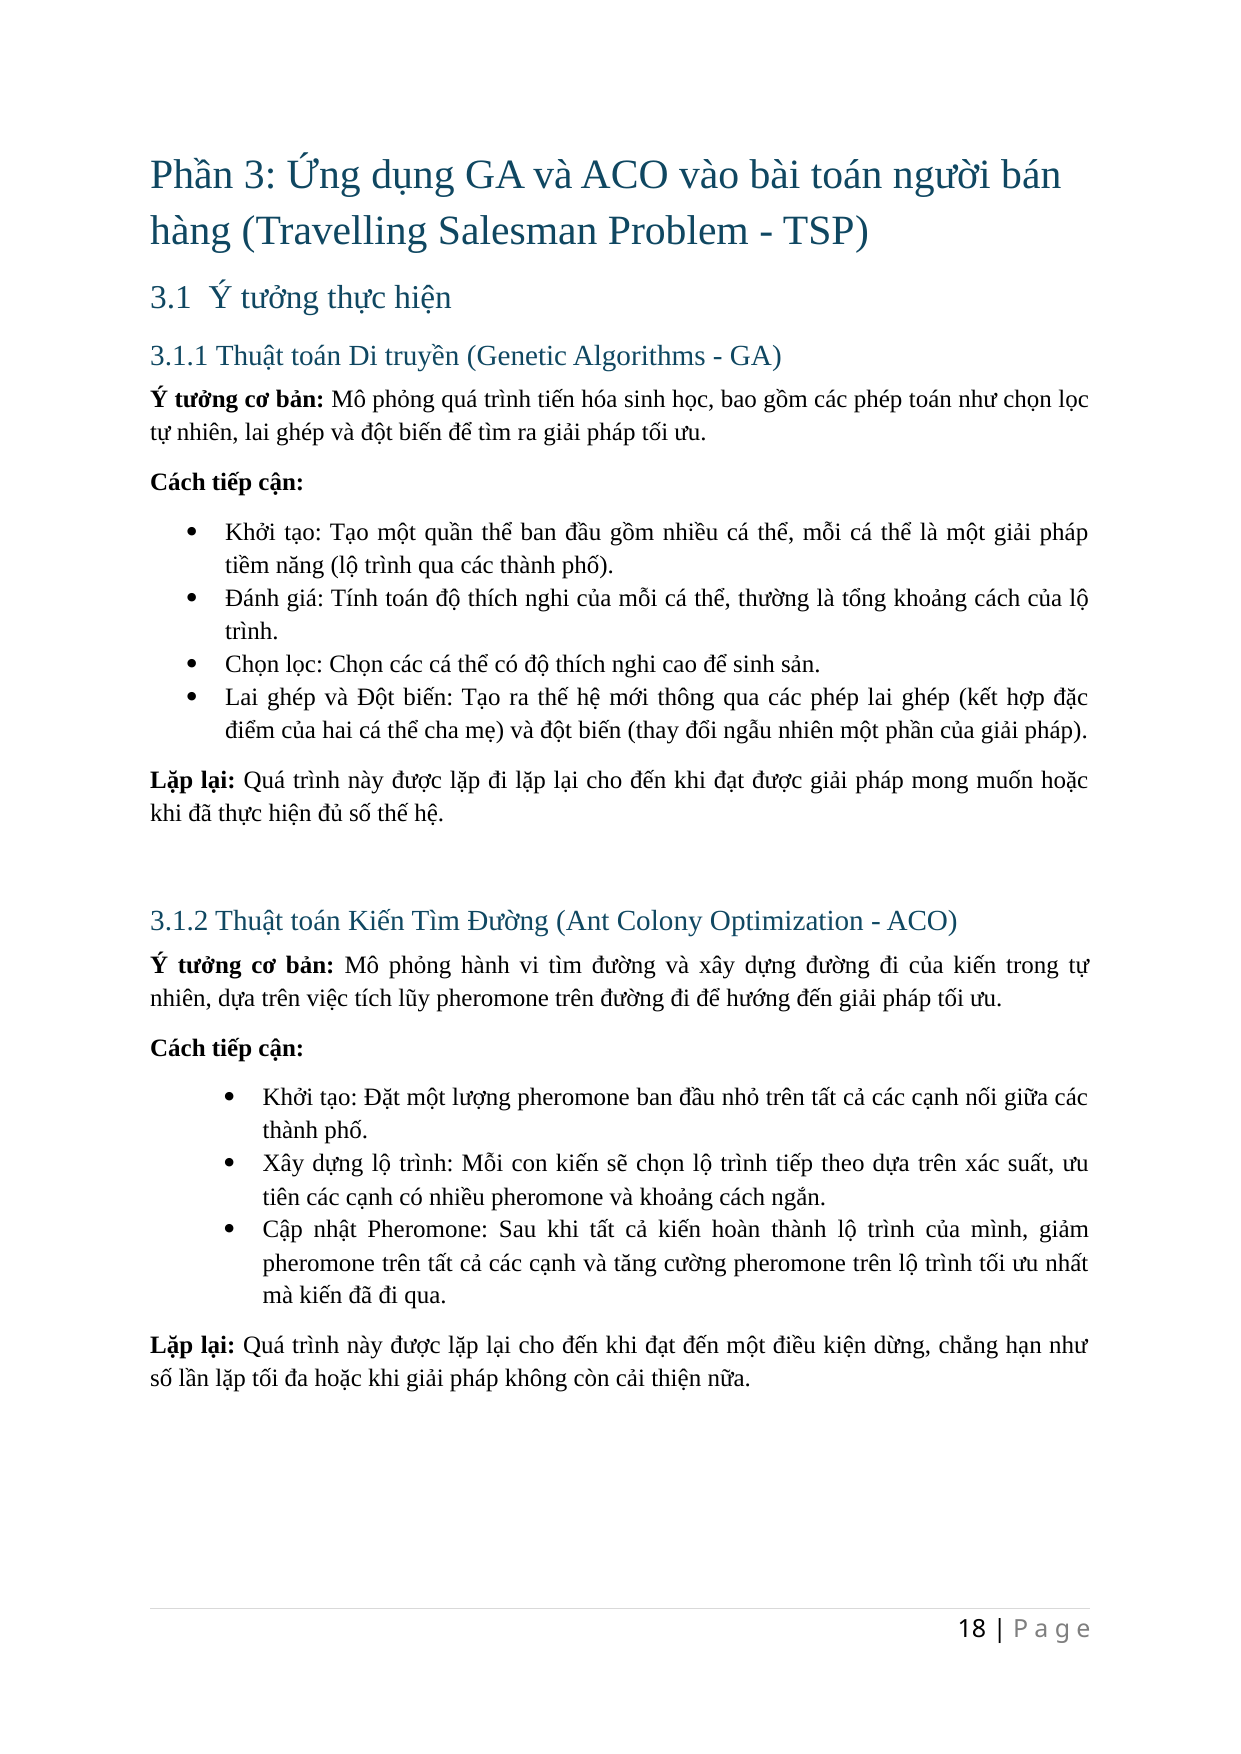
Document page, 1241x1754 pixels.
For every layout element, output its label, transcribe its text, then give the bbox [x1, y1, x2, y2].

text Cách tiếp cận: [150, 1033, 1090, 1062]
subtitle Phần 3: Ứng dụng GA và ACO vào bài toán người bán hàng (Travelling Salesman Problem - TSP) [150, 150, 1090, 253]
text Ý tưởng cơ bản: Mô phỏng hành vi tìm đường và xây dựng đường đi của kiến trong tự nhiên, dựa trên việc tích lũy pheromone trên đường đi để hướng đến giải pháp tối ưu. [150, 950, 1090, 1012]
text Cách tiếp cận: [150, 467, 1090, 496]
subtitle 3.1.2 Thuật toán Kiến Tìm Đường (Ant Colony Optimization - ACO) [150, 903, 1090, 937]
list Xây dựng lộ trình: Mỗi con kiến sẽ chọn lộ trình tiếp theo dựa trên xác suất, ưu tiên các cạnh có nhiều pheromone và khoảng cách ngắn. [225, 1148, 1090, 1210]
text Lặp lại: Quá trình này được lặp lại cho đến khi đạt đến một điều kiện dừng, chẳng hạn như số lần lặp tối đa hoặc khi giải pháp không còn cải thiện nữa. [150, 1330, 1090, 1392]
list Đánh giá: Tính toán độ thích nghi của mỗi cá thể, thường là tổng khoảng cách của lộ trình. [187, 583, 1090, 645]
text Lặp lại: Quá trình này được lặp đi lặp lại cho đến khi đạt được giải pháp mong muốn hoặc khi đã thực hiện đủ số thế hệ. [150, 765, 1090, 826]
list Lai ghép và Đột biến: Tạo ra thế hệ mới thông qua các phép lai ghép (kết hợp đặc điểm của hai cá thể cha mẹ) và đột biến (thay đổi ngẫu nhiên một phần của giải pháp). [187, 682, 1090, 744]
text Ý tưởng cơ bản: Mô phỏng quá trình tiến hóa sinh học, bao gồm các phép toán như chọn lọc tự nhiên, lai ghép và đột biến để tìm ra giải pháp tối ưu. [150, 384, 1090, 446]
list Cập nhật Pheromone: Sau khi tất cả kiến hoàn thành lộ trình của mình, giảm pheromone trên tất cả các cạnh và tăng cường pheromone trên lộ trình tối ưu nhất mà kiến đã đi qua. [225, 1214, 1090, 1309]
list Khởi tạo: Đặt một lượng pheromone ban đầu nhỏ trên tất cả các cạnh nối giữa các thành phố. [225, 1082, 1090, 1144]
list Khởi tạo: Tạo một quần thể ban đầu gồm nhiều cá thể, mỗi cá thể là một giải pháp tiềm năng (lộ trình qua các thành phố). [187, 517, 1090, 579]
list Chọn lọc: Chọn các cá thể có độ thích nghi cao để sinh sản. [187, 649, 1090, 678]
subtitle 3.1.1 Thuật toán Di truyền (Genetic Algorithms - GA) [150, 338, 1090, 371]
subtitle 3.1 Ý tưởng thực hiện [150, 277, 1090, 315]
